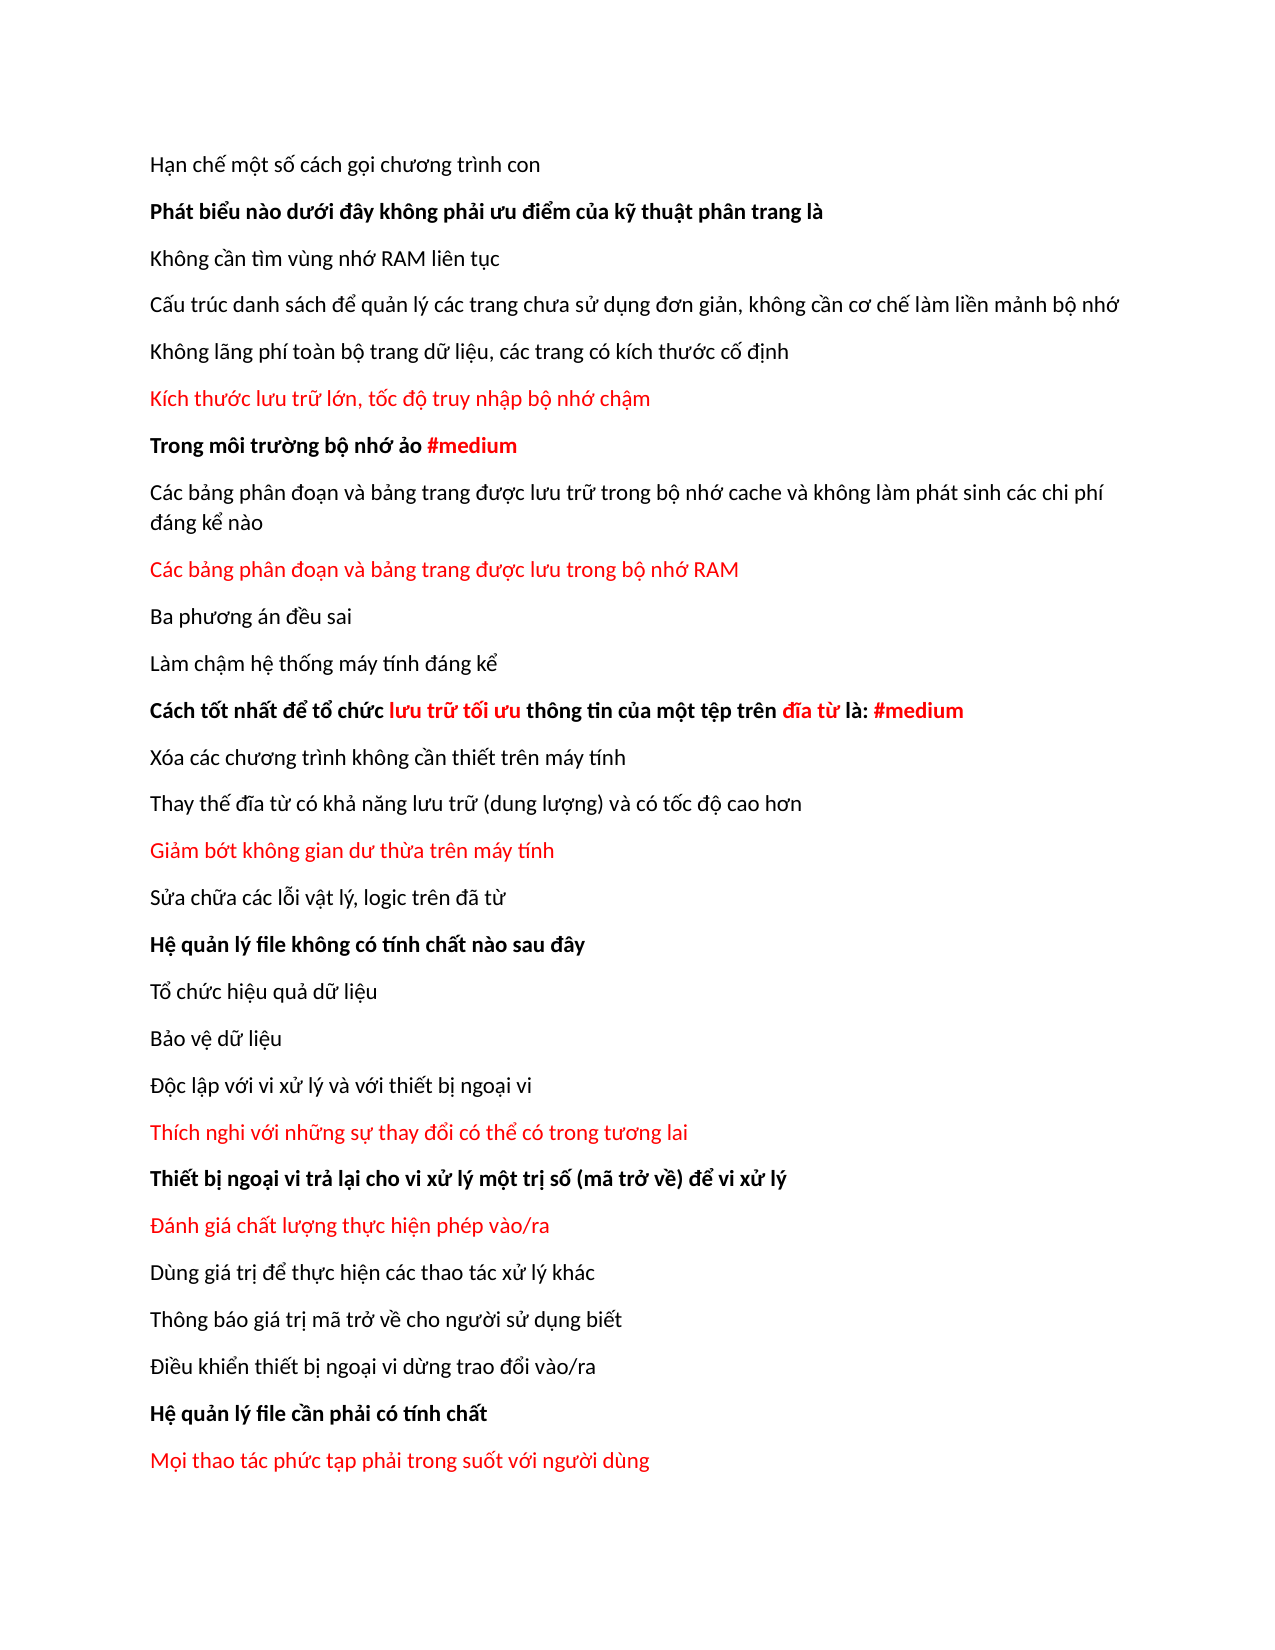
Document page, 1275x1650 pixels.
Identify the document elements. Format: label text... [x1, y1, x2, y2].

text Ba phương án đều sai [150, 602, 1125, 630]
text Cách tốt nhất để tổ chức lưu trữ tối ưu thông tin của một tệp trên đĩa từ là: #medium [150, 696, 1125, 724]
text Đánh giá chất lượng thực hiện phép vào/ra [150, 1211, 1125, 1239]
text Bảo vệ dữ liệu [150, 1024, 1125, 1052]
text Phát biểu nào dưới đây không phải ưu điểm của kỹ thuật phân trang là [150, 197, 1125, 225]
text Các bảng phân đoạn và bảng trang được lưu trữ trong bộ nhớ cache và không làm phát sinh các chi phí đáng kể nào [150, 478, 1125, 536]
text Làm chậm hệ thống máy tính đáng kể [150, 649, 1125, 677]
text Hệ quản lý file cần phải có tính chất [150, 1399, 1125, 1427]
text Tổ chức hiệu quả dữ liệu [150, 977, 1125, 1005]
text Thay thế đĩa từ có khả năng lưu trữ (dung lượng) và có tốc độ cao hơn [150, 789, 1125, 818]
text Điều khiển thiết bị ngoại vi dừng trao đổi vào/ra [150, 1352, 1125, 1380]
text Thiết bị ngoại vi trả lại cho vi xử lý một trị số (mã trở về) để vi xử lý [150, 1164, 1125, 1193]
text Thông báo giá trị mã trở về cho người sử dụng biết [150, 1305, 1125, 1333]
text Hạn chế một số cách gọi chương trình con [150, 150, 1125, 178]
text Hệ quản lý file không có tính chất nào sau đây [150, 930, 1125, 958]
text Dùng giá trị để thực hiện các thao tác xử lý khác [150, 1258, 1125, 1286]
text Cấu trúc danh sách để quản lý các trang chưa sử dụng đơn giản, không cần cơ chế làm liền mảnh bộ nhớ [150, 291, 1125, 319]
text Không lãng phí toàn bộ trang dữ liệu, các trang có kích thước cố định [150, 337, 1125, 366]
text Kích thước lưu trữ lớn, tốc độ truy nhập bộ nhớ chậm [150, 384, 1125, 412]
text Các bảng phân đoạn và bảng trang được lưu trong bộ nhớ RAM [150, 555, 1125, 583]
text Thích nghi với những sự thay đổi có thể có trong tương lai [150, 1118, 1125, 1146]
text Trong môi trường bộ nhớ ảo #medium [150, 431, 1125, 459]
text Không cần tìm vùng nhớ RAM liên tục [150, 244, 1125, 272]
text Độc lập với vi xử lý và với thiết bị ngoại vi [150, 1071, 1125, 1099]
text Sửa chữa các lỗi vật lý, logic trên đã từ [150, 883, 1125, 911]
text Giảm bớt không gian dư thừa trên máy tính [150, 836, 1125, 864]
text Mọi thao tác phức tạp phải trong suốt với người dùng [150, 1446, 1125, 1474]
text Xóa các chương trình không cần thiết trên máy tính [150, 743, 1125, 771]
